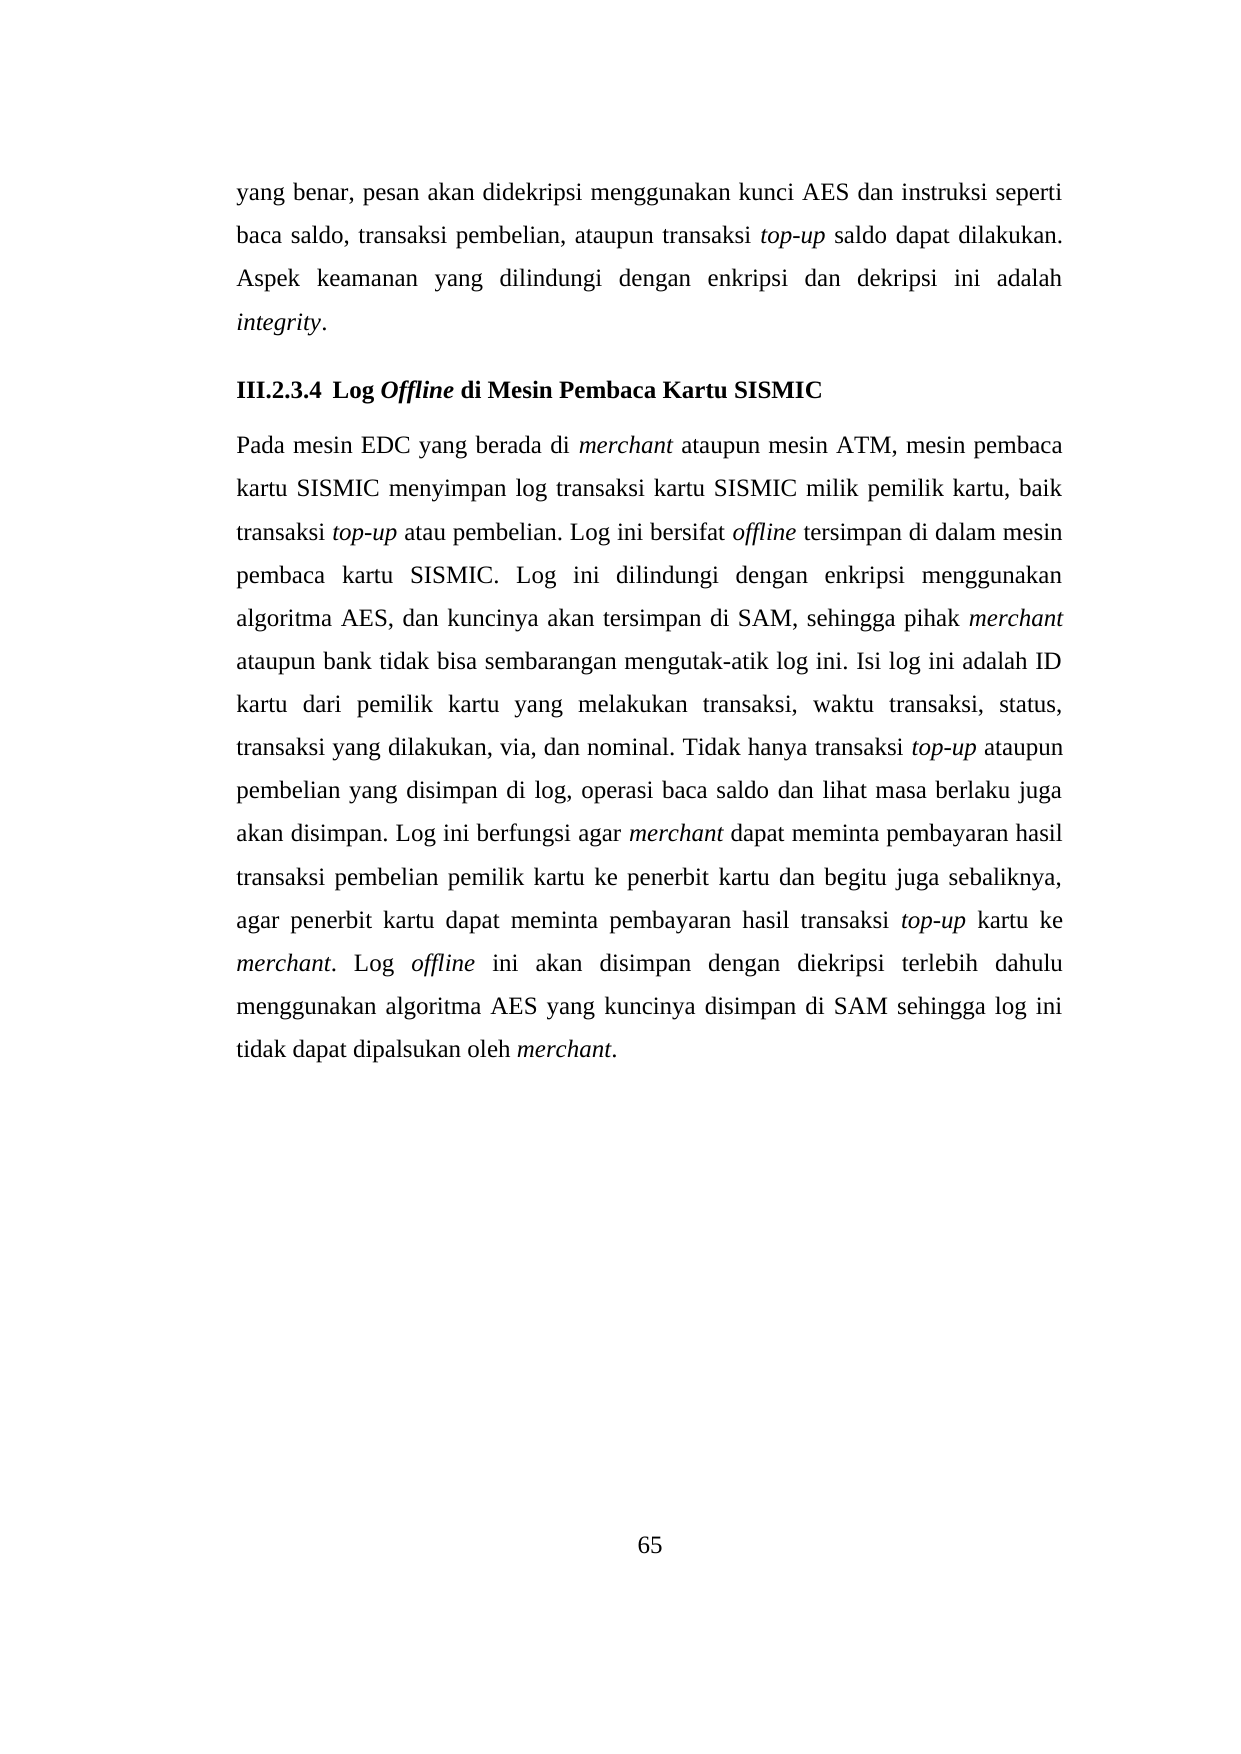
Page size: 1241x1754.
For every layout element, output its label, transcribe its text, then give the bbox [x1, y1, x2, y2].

text Pada mesin EDC yang berada di merchant ataupun mesin ATM, mesin pembaca kartu SISMIC menyimpan log transaksi kartu SISMIC milik pemilik kartu, baik transaksi top-up atau pembelian. Log ini bersifat offline tersimpan di dalam mesin pembaca kartu SISMIC. Log ini dilindungi dengan enkripsi menggunakan algoritma AES, dan kuncinya akan tersimpan di SAM, sehingga pihak merchant ataupun bank tidak bisa sembarangan mengutak-atik log ini. Isi log ini adalah ID kartu dari pemilik kartu yang melakukan transaksi, waktu transaksi, status, transaksi yang dilakukan, via, dan nominal. Tidak hanya transaksi top-up ataupun pembelian yang disimpan di log, operasi baca saldo dan lihat masa berlaku juga akan disimpan. Log ini berfungsi agar merchant dapat meminta pembayaran hasil transaksi pembelian pemilik kartu ke penerbit kartu dan begitu juga sebaliknya, agar penerbit kartu dapat meminta pembayaran hasil transaksi top-up kartu ke merchant. Log offline ini akan disimpan dengan diekripsi terlebih dahulu menggunakan algoritma AES yang kuncinya disimpan di SAM sehingga log ini tidak dapat dipalsukan oleh merchant. [236, 430, 1063, 1063]
subtitle Log Offline di Mesin Pembaca Kartu SISMIC [236, 375, 1063, 403]
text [236, 177, 1063, 335]
